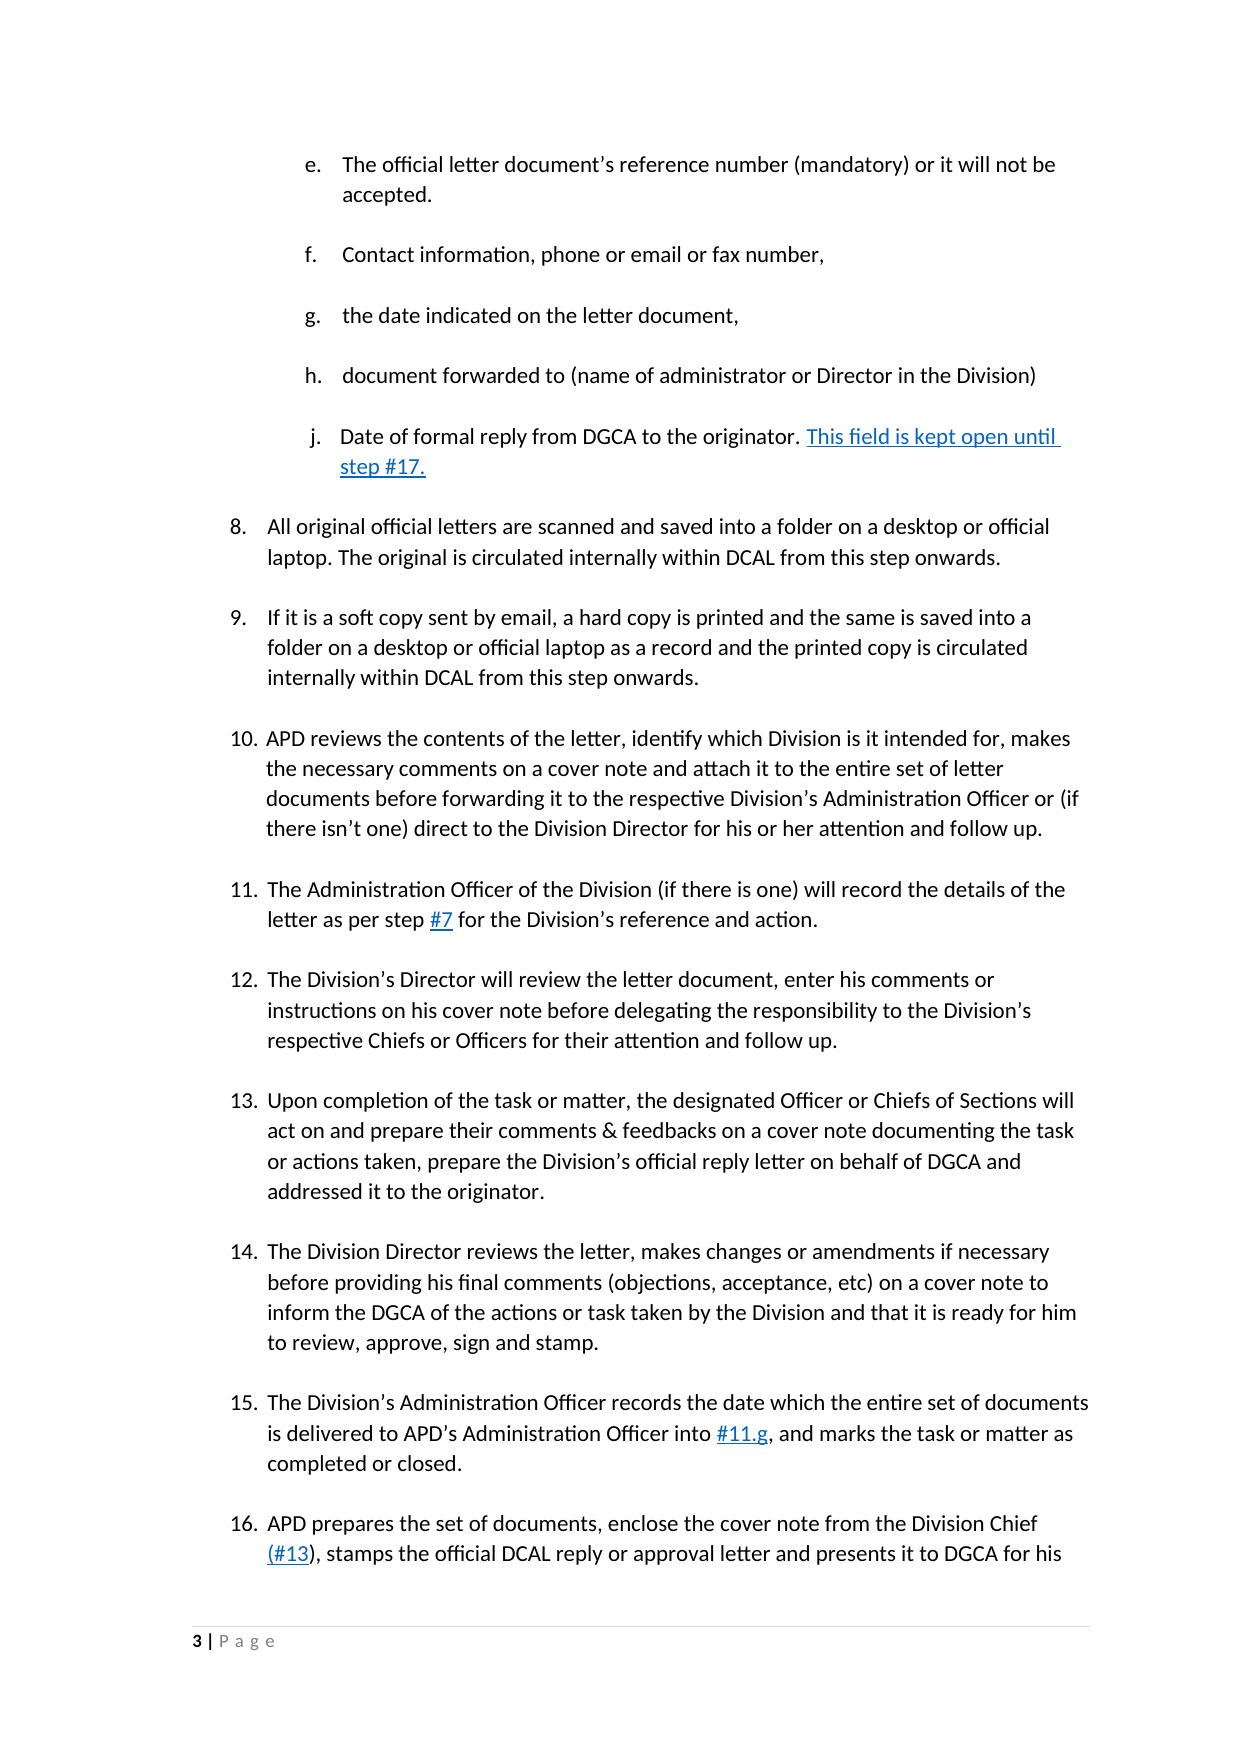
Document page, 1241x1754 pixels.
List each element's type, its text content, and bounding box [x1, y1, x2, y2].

list All original official letters are scanned and saved into a folder on a desktop or official laptop. The original is circulated internally within DCAL from this step onwards. [229, 512, 1090, 601]
list Date of formal reply from DGCA to the originator. This field is kept open until step #17. [310, 422, 1090, 510]
list The Division’s Administration Officer records the date which the entire set of documents is delivered to APD’s Administration Officer into #11.g, and marks the task or matter as completed or closed. [229, 1388, 1090, 1507]
list If it is a soft copy sent by email, a hard copy is printed and the same is saved into a folder on a desktop or official laptop as a record and the printed copy is circulated internally within DCAL from this step onwards. [229, 603, 1090, 722]
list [229, 1509, 1090, 1568]
list Upon completion of the task or matter, the designated Officer or Chiefs of Sections will act on and prepare their comments & feedbacks on a cover note documenting the task or actions taken, prepare the Division’s official reply letter on behalf of DGCA and addressed it to the originator. [229, 1086, 1090, 1235]
list The Division Director reviews the letter, makes changes or amendments if necessary before providing his final comments (objections, acceptance, etc) on a cover note to inform the DGCA of the actions or task taken by the Division and that it is ready for him to review, approve, sign and stamp. [229, 1237, 1090, 1386]
list The Administration Officer of the Division (if there is one) will record the details of the letter as per step #7 for the Division’s reference and action. [229, 875, 1090, 963]
list APD reviews the contents of the letter, identify which Division is it intended for, makes the necessary comments on a cover note and attach it to the entire set of letter documents before forwarding it to the respective Division’s Administration Officer or (if there isn’t one) direct to the Division Director for his or her attention and follow up. [229, 724, 1090, 843]
list The official letter document’s reference number (mandatory) or it will not be accepted. [304, 150, 1090, 238]
list the date indicated on the letter document, [304, 301, 1090, 359]
list Contact information, phone or email or fax number, [304, 241, 1090, 299]
list The Division’s Director will review the letter document, enter his comments or instructions on his cover note before delegating the responsibility to the Division’s respective Chiefs or Officers for their attention and follow up. [229, 966, 1090, 1084]
list document forwarded to (name of administrator or Director in the Division) [304, 361, 1090, 420]
